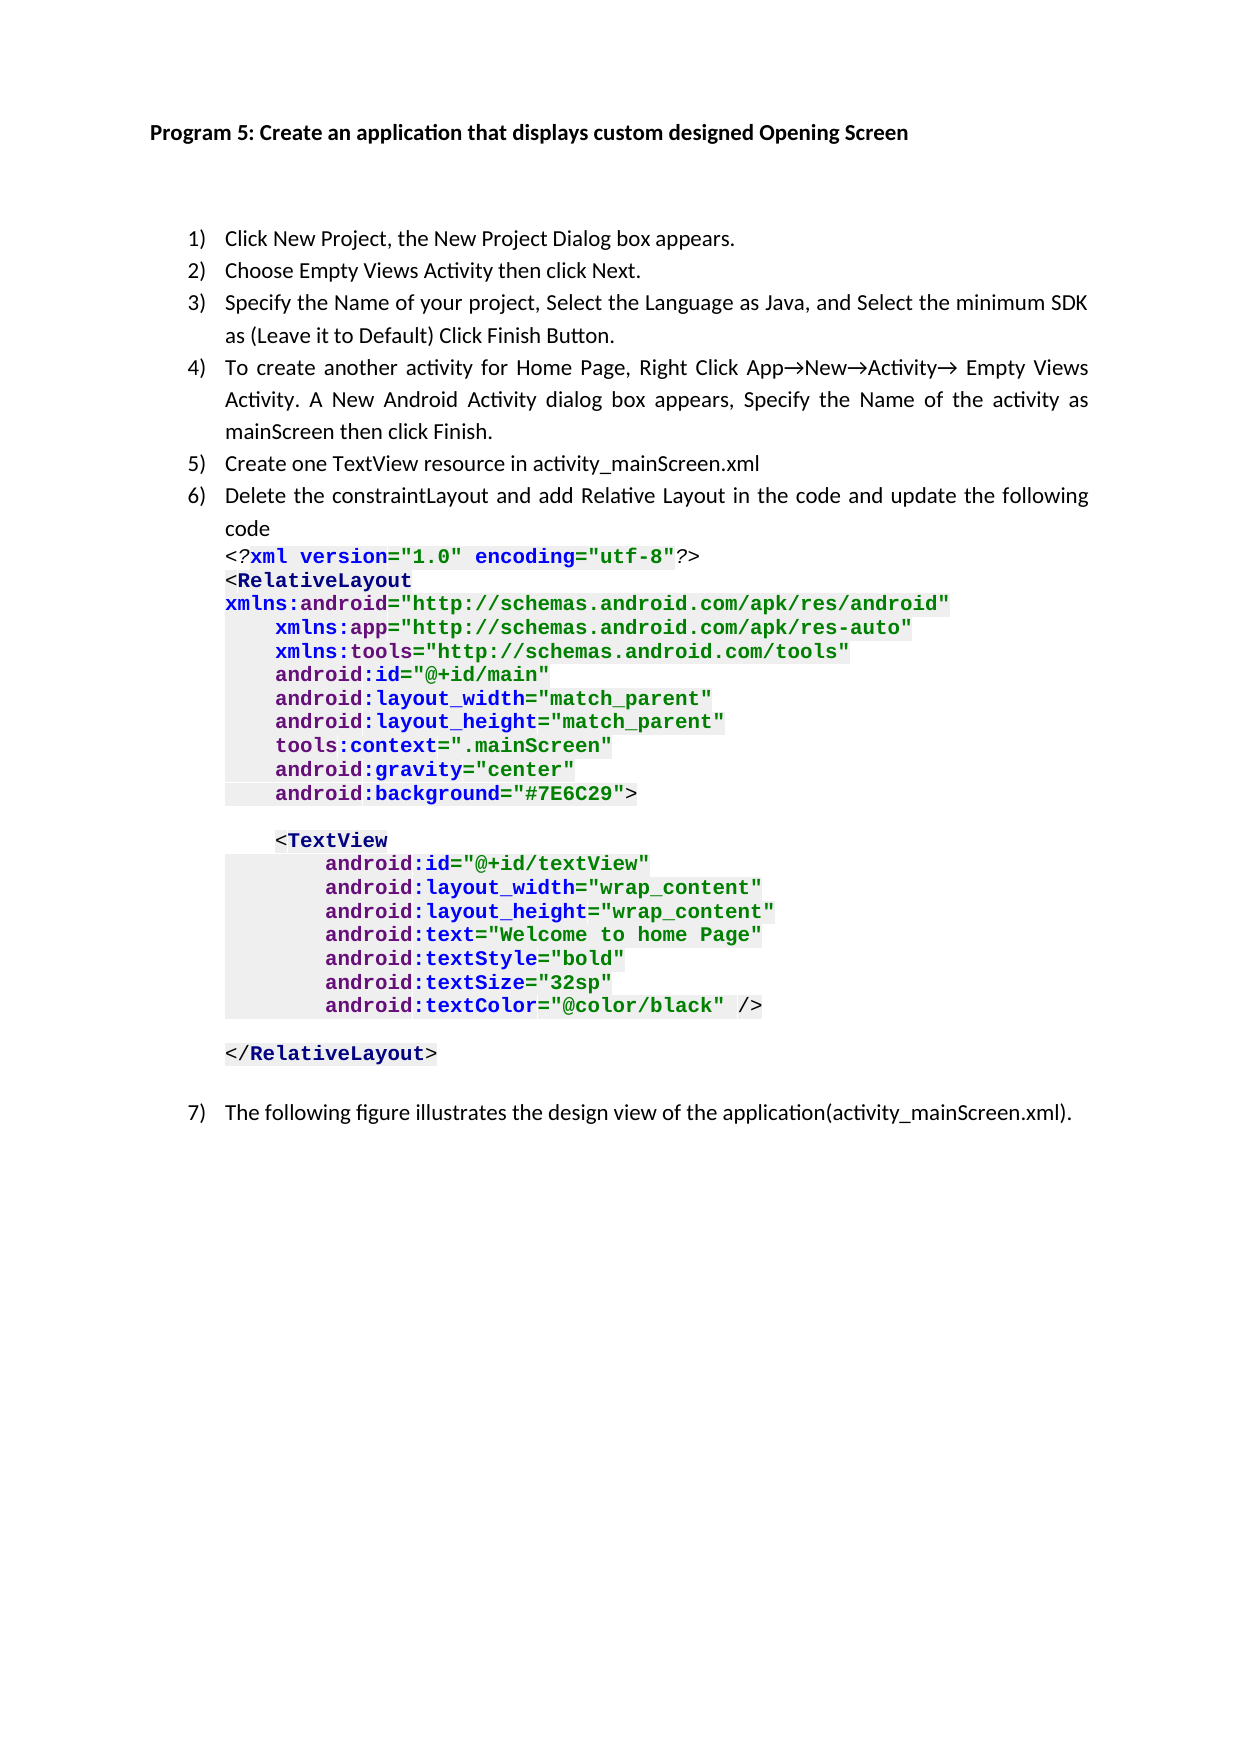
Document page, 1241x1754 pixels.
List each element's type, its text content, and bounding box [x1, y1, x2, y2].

text Program 5: Create an application that displays custom designed Opening Screen [150, 118, 1090, 146]
list Click New Project, the New Project Dialog box appears. [187, 224, 1090, 252]
list Choose Empty Views Activity then click Next. [187, 256, 1090, 284]
list <?xml version="1.0" encoding="utf-8"?> <RelativeLayout xmlns:android="http://schemas.android.com/apk/res/android" xmlns:app="http://schemas.android.com/apk/res-auto" xmlns:tools="http://schemas.android.com/tools" android:id="@+id/main" android:layout_width="match_parent" android:layout_height="match_parent" tools:context=".mainScreen" android:gravity="center" android:background="#7E6C29"> <TextView android:id="@+id/textView" android:layout_width="wrap_content" android:layout_height="wrap_content" android:text="Welcome to home Page" android:textStyle="bold" android:textSize="32sp" android:textColor="@color/black" /> </RelativeLayout> [225, 546, 1090, 1066]
list The following figure illustrates the design view of the application(activity_mainScreen.xml). [187, 1098, 1090, 1126]
list To create another activity for Home Page, Right Click App→New→Activity→ Empty Views Activity. A New Android Activity dialog box appears, Specify the Name of the activity as mainScreen then click Finish. [187, 353, 1090, 445]
list Specify the Name of your project, Select the Language as Java, and Select the minimum SDK as (Leave it to Default) Click Finish Button. [187, 288, 1090, 349]
list Delete the constraintLayout and add Relative Layout in the code and update the following code [187, 482, 1090, 542]
list Create one TextView resource in activity_mainScreen.xml [187, 449, 1090, 477]
